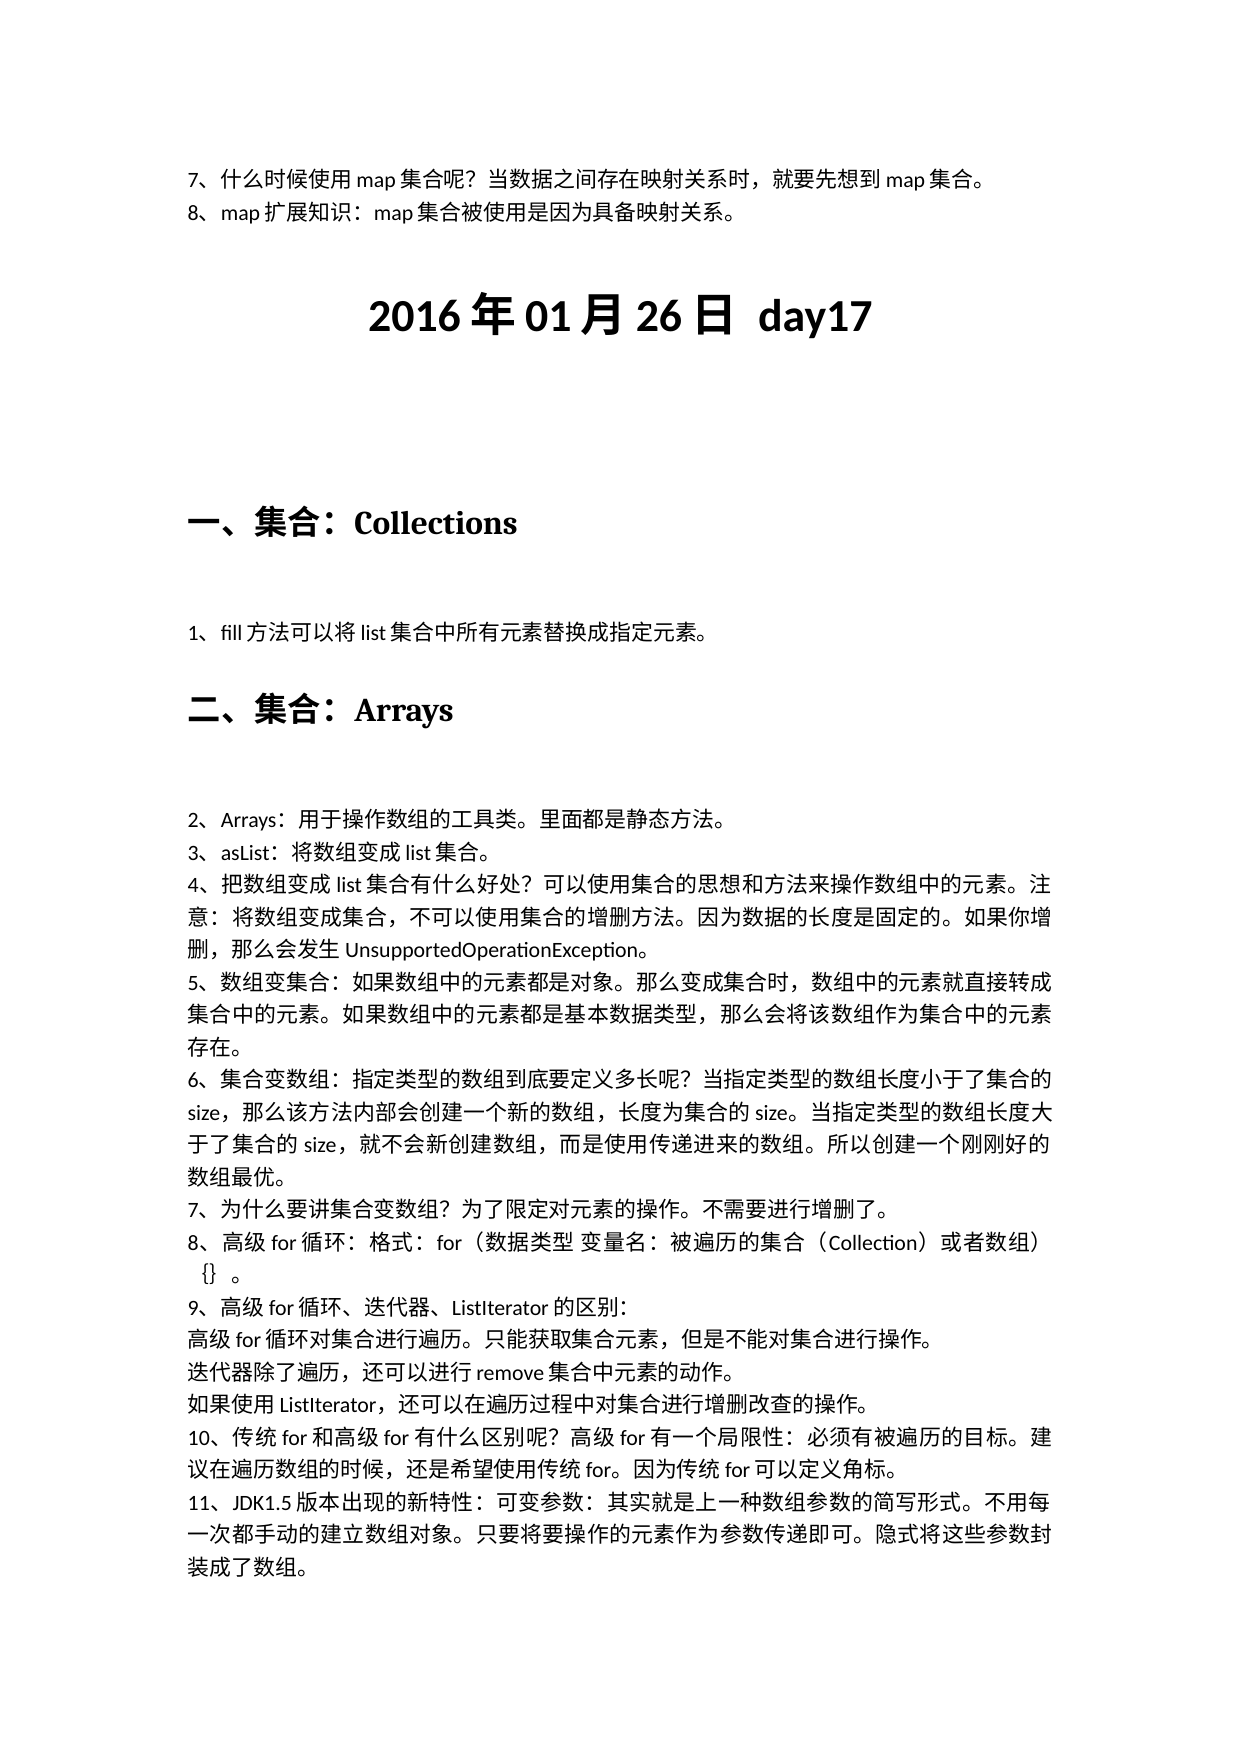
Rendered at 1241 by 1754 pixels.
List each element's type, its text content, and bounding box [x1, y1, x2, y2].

text 如果使用ListIterator，还可以在遍历过程中对集合进行增删改查的操作。 [187, 1387, 1053, 1419]
subtitle 2016年01月26日 day17 [187, 262, 1053, 360]
text 2、Arrays：用于操作数组的工具类。里面都是静态方法。 [187, 802, 1053, 834]
subtitle 二、集合：Arrays [187, 674, 1053, 739]
text 7、为什么要讲集合变数组？为了限定对元素的操作。不需要进行增删了。 [187, 1192, 1053, 1224]
text 8、高级for循环：格式：for（数据类型 变量名：被遍历的集合（Collection）或者数组）｛｝。 [187, 1224, 1053, 1289]
text 6、集合变数组：指定类型的数组到底要定义多长呢？当指定类型的数组长度小于了集合的size，那么该方法内部会创建一个新的数组，长度为集合的size。当指定类型的数组长度大于了集合的size，就不会新创建数组，而是使用传递进来的数组。所以创建一个刚刚好的数组最优。 [187, 1062, 1053, 1192]
text 8、map扩展知识：map集合被使用是因为具备映射关系。 [187, 194, 1053, 227]
text 1、fill方法可以将list集合中所有元素替换成指定元素。 [187, 615, 1053, 647]
text 3、asList：将数组变成list集合。 [187, 834, 1053, 867]
text 11、JDK1.5版本出现的新特性：可变参数：其实就是上一种数组参数的简写形式。不用每一次都手动的建立数组对象。只要将要操作的元素作为参数传递即可。隐式将这些参数封装成了数组。 [187, 1484, 1053, 1582]
text 9、高级for循环、迭代器、ListIterator的区别： [187, 1289, 1053, 1322]
text 迭代器除了遍历，还可以进行remove集合中元素的动作。 [187, 1354, 1053, 1387]
text 10、传统for和高级for有什么区别呢？高级for有一个局限性：必须有被遍历的目标。建议在遍历数组的时候，还是希望使用传统for。因为传统for可以定义角标。 [187, 1419, 1053, 1484]
text 7、什么时候使用map集合呢？当数据之间存在映射关系时，就要先想到map集合。 [187, 162, 1053, 194]
text 5、数组变集合：如果数组中的元素都是对象。那么变成集合时，数组中的元素就直接转成集合中的元素。如果数组中的元素都是基本数据类型，那么会将该数组作为集合中的元素存在。 [187, 964, 1053, 1062]
text 4、把数组变成list集合有什么好处？可以使用集合的思想和方法来操作数组中的元素。注意：将数组变成集合，不可以使用集合的增删方法。因为数据的长度是固定的。如果你增删，那么会发生UnsupportedOperationException。 [187, 867, 1053, 964]
subtitle 一、集合：Collections [187, 488, 1053, 553]
text 高级for循环对集合进行遍历。只能获取集合元素，但是不能对集合进行操作。 [187, 1322, 1053, 1354]
